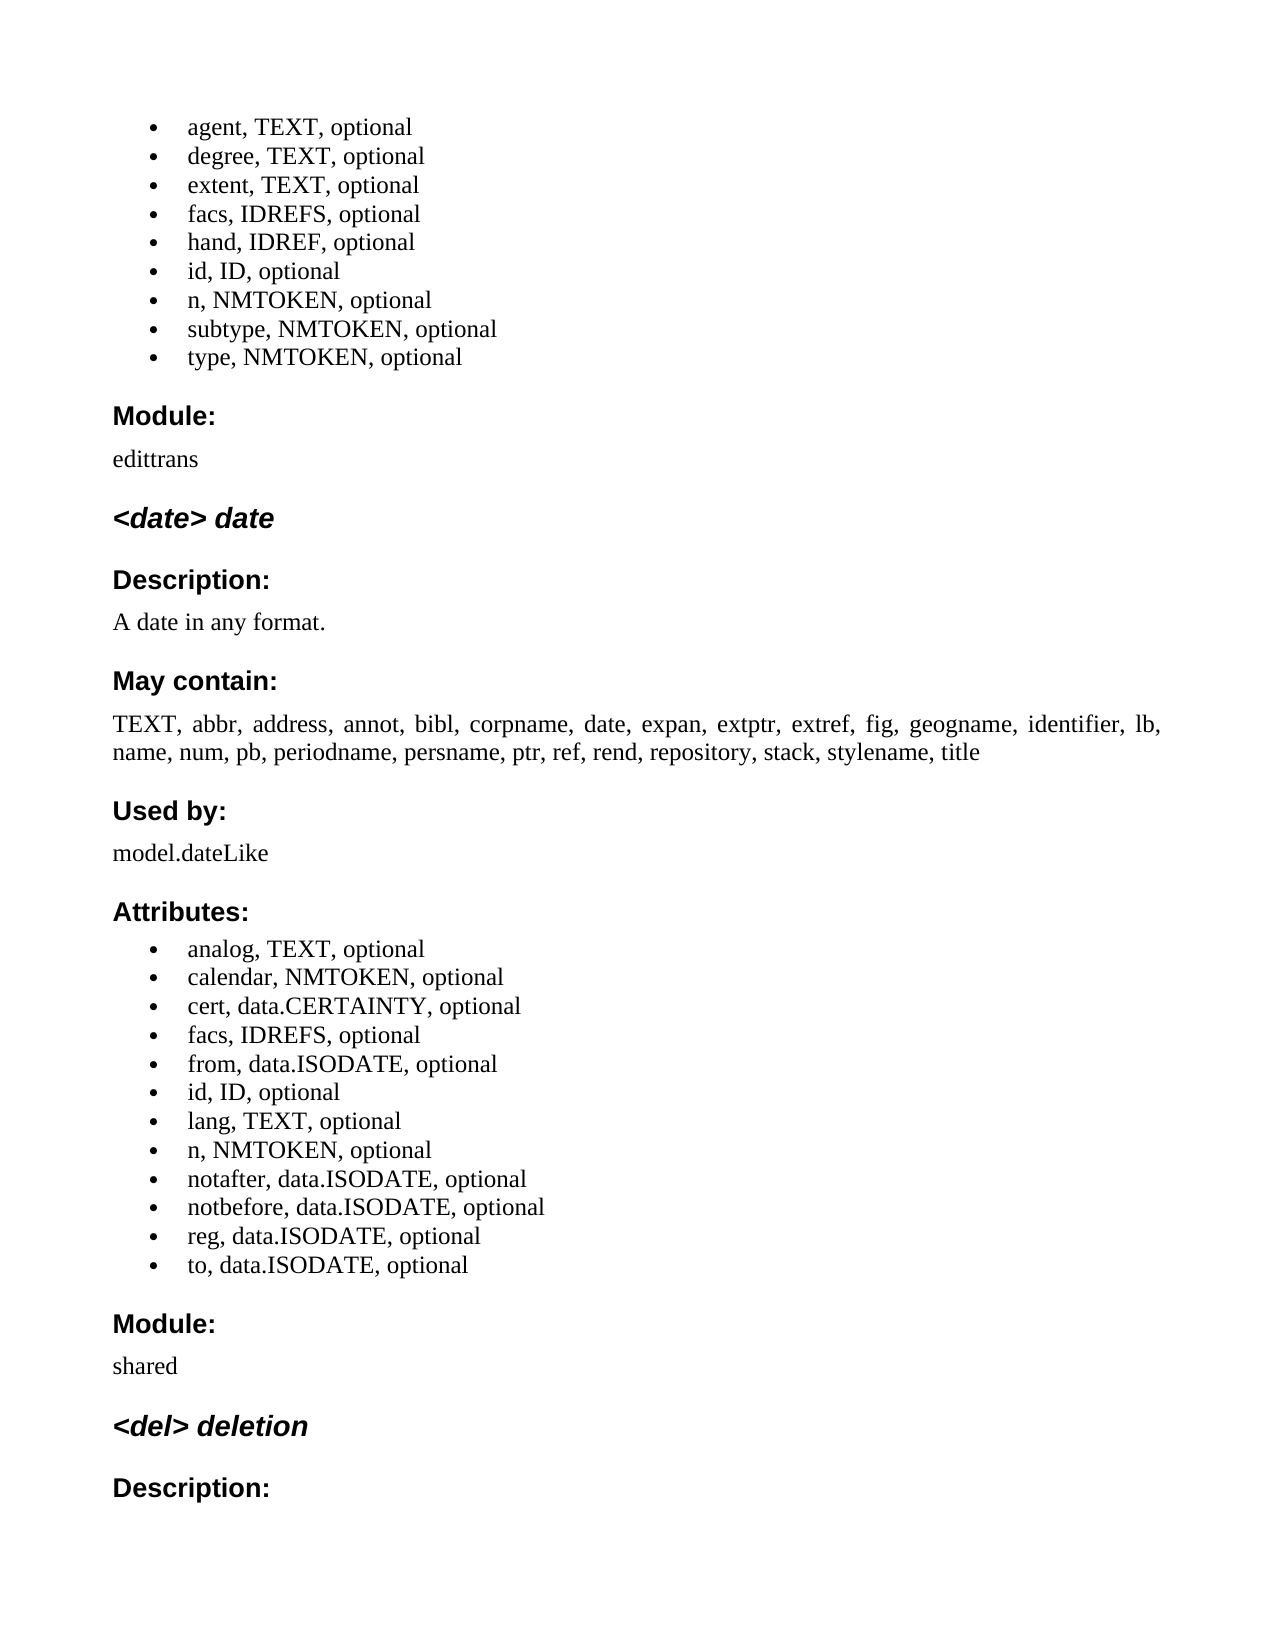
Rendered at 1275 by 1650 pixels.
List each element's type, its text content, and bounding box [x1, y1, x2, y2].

text A date in any format. [112, 607, 1162, 636]
list agent, TEXT, optional [150, 112, 1162, 141]
list n, NMTOKEN, optional [150, 285, 1162, 314]
text Description: [112, 1472, 1162, 1503]
text TEXT, abbr, address, annot, bibl, corpname, date, expan, extptr, extref, fig, geogname, identifier, lb, name, num, pb, periodname, persname, ptr, ref, rend, repository, stack, stylename, title [112, 709, 1162, 766]
text Used by: [112, 795, 1162, 827]
list degree, TEXT, optional [150, 141, 1162, 170]
list notbefore, data.ISODATE, optional [150, 1192, 1162, 1221]
list cert, data.CERTAINTY, optional [150, 991, 1162, 1020]
list n, NMTOKEN, optional [150, 1135, 1162, 1164]
text May contain: [112, 665, 1162, 697]
list hand, IDREF, optional [150, 227, 1162, 256]
list facs, IDREFS, optional [150, 1020, 1162, 1049]
list analog, TEXT, optional [150, 934, 1162, 962]
list to, data.ISODATE, optional [150, 1250, 1162, 1279]
list calendar, NMTOKEN, optional [150, 962, 1162, 991]
list reg, data.ISODATE, optional [150, 1221, 1162, 1250]
text edittrans [112, 444, 1162, 472]
text Module: [112, 1308, 1162, 1339]
text shared [112, 1351, 1162, 1380]
list notafter, data.ISODATE, optional [150, 1164, 1162, 1192]
list from, data.ISODATE, optional [150, 1049, 1162, 1077]
text <del> deletion [112, 1409, 1162, 1443]
text Module: [112, 400, 1162, 432]
list facs, IDREFS, optional [150, 199, 1162, 227]
list type, NMTOKEN, optional [150, 342, 1162, 371]
text model.dateLike [112, 838, 1162, 867]
list lang, TEXT, optional [150, 1106, 1162, 1135]
list id, ID, optional [150, 1077, 1162, 1106]
text Description: [112, 564, 1162, 596]
list id, ID, optional [150, 256, 1162, 285]
text <date> date [112, 502, 1162, 535]
text Attributes: [112, 896, 1162, 928]
list extent, TEXT, optional [150, 170, 1162, 199]
list subtype, NMTOKEN, optional [150, 314, 1162, 342]
